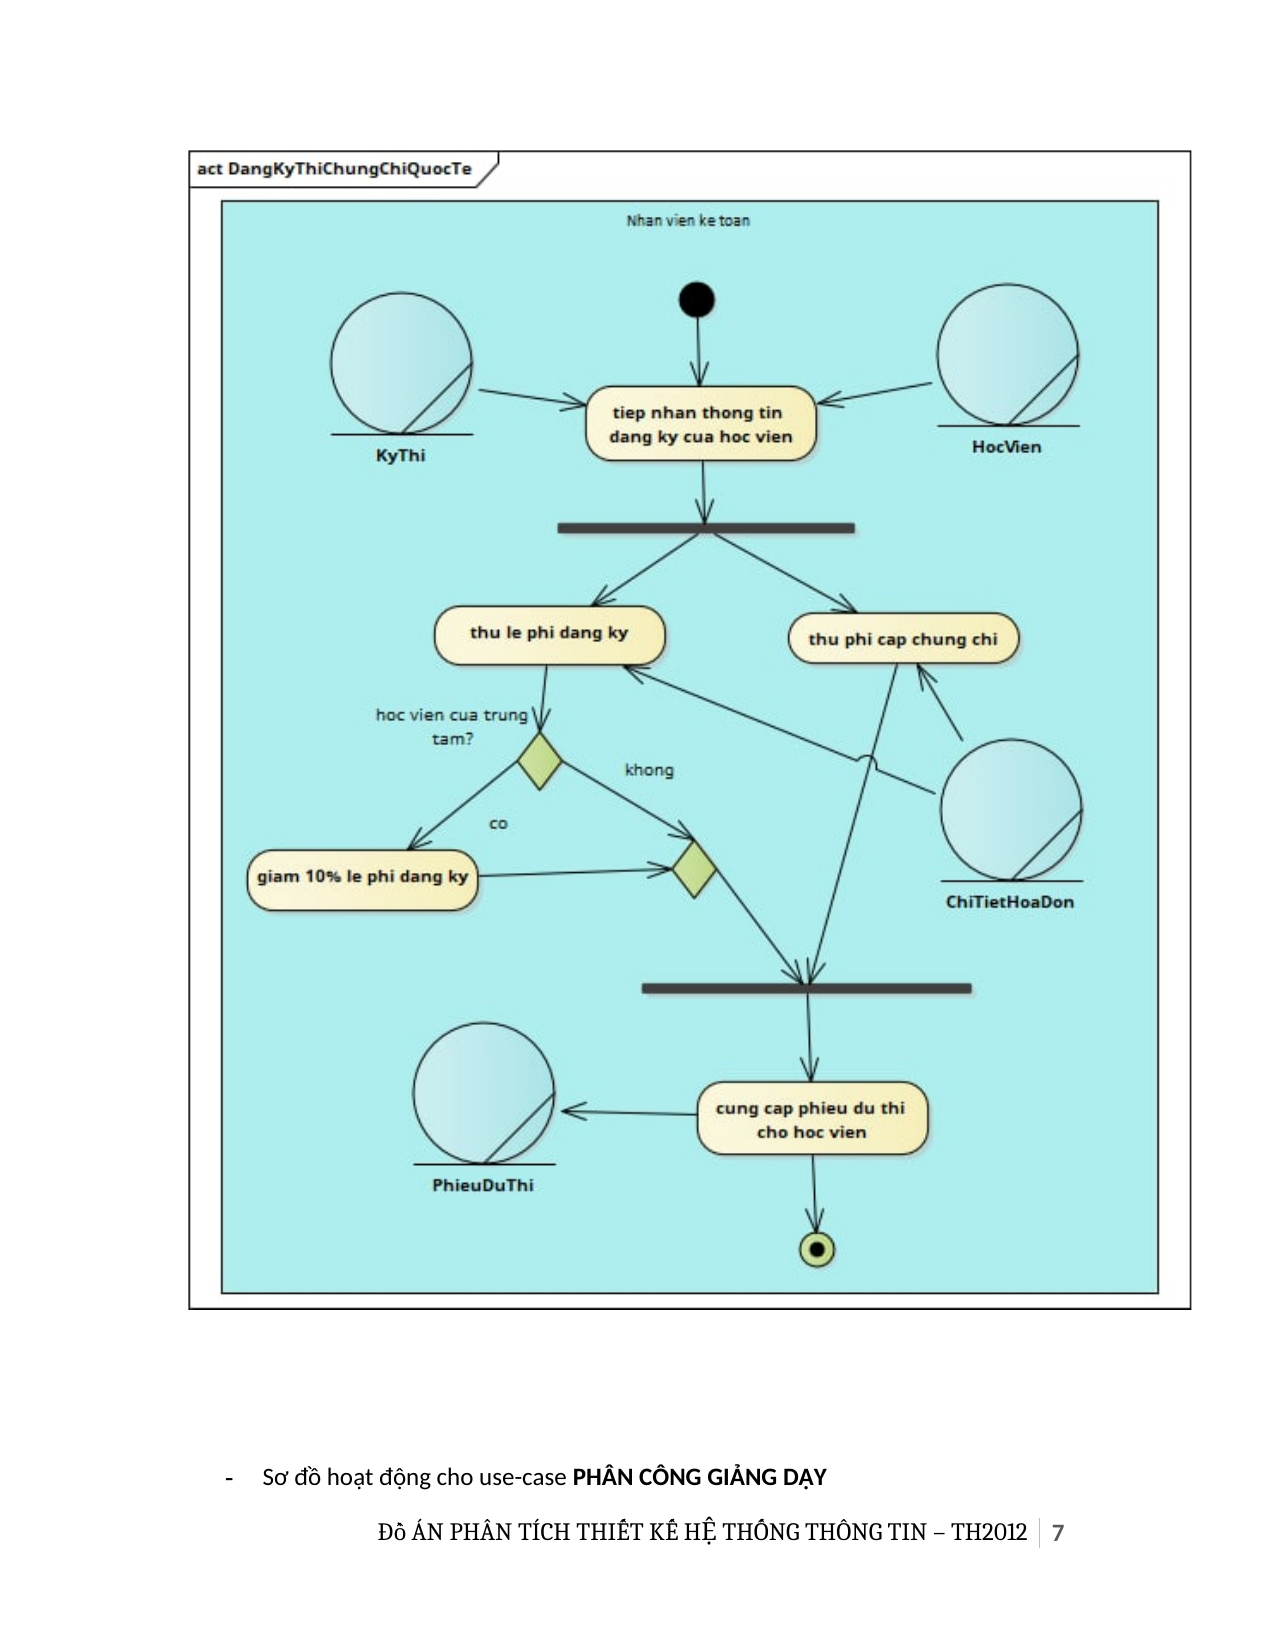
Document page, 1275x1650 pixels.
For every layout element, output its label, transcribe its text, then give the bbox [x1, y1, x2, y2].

list Sơ đồ hoạt động cho use-case PHÂN CÔNG GIẢNG DẠY [225, 1461, 1087, 1492]
picture [187, 150, 1192, 1310]
